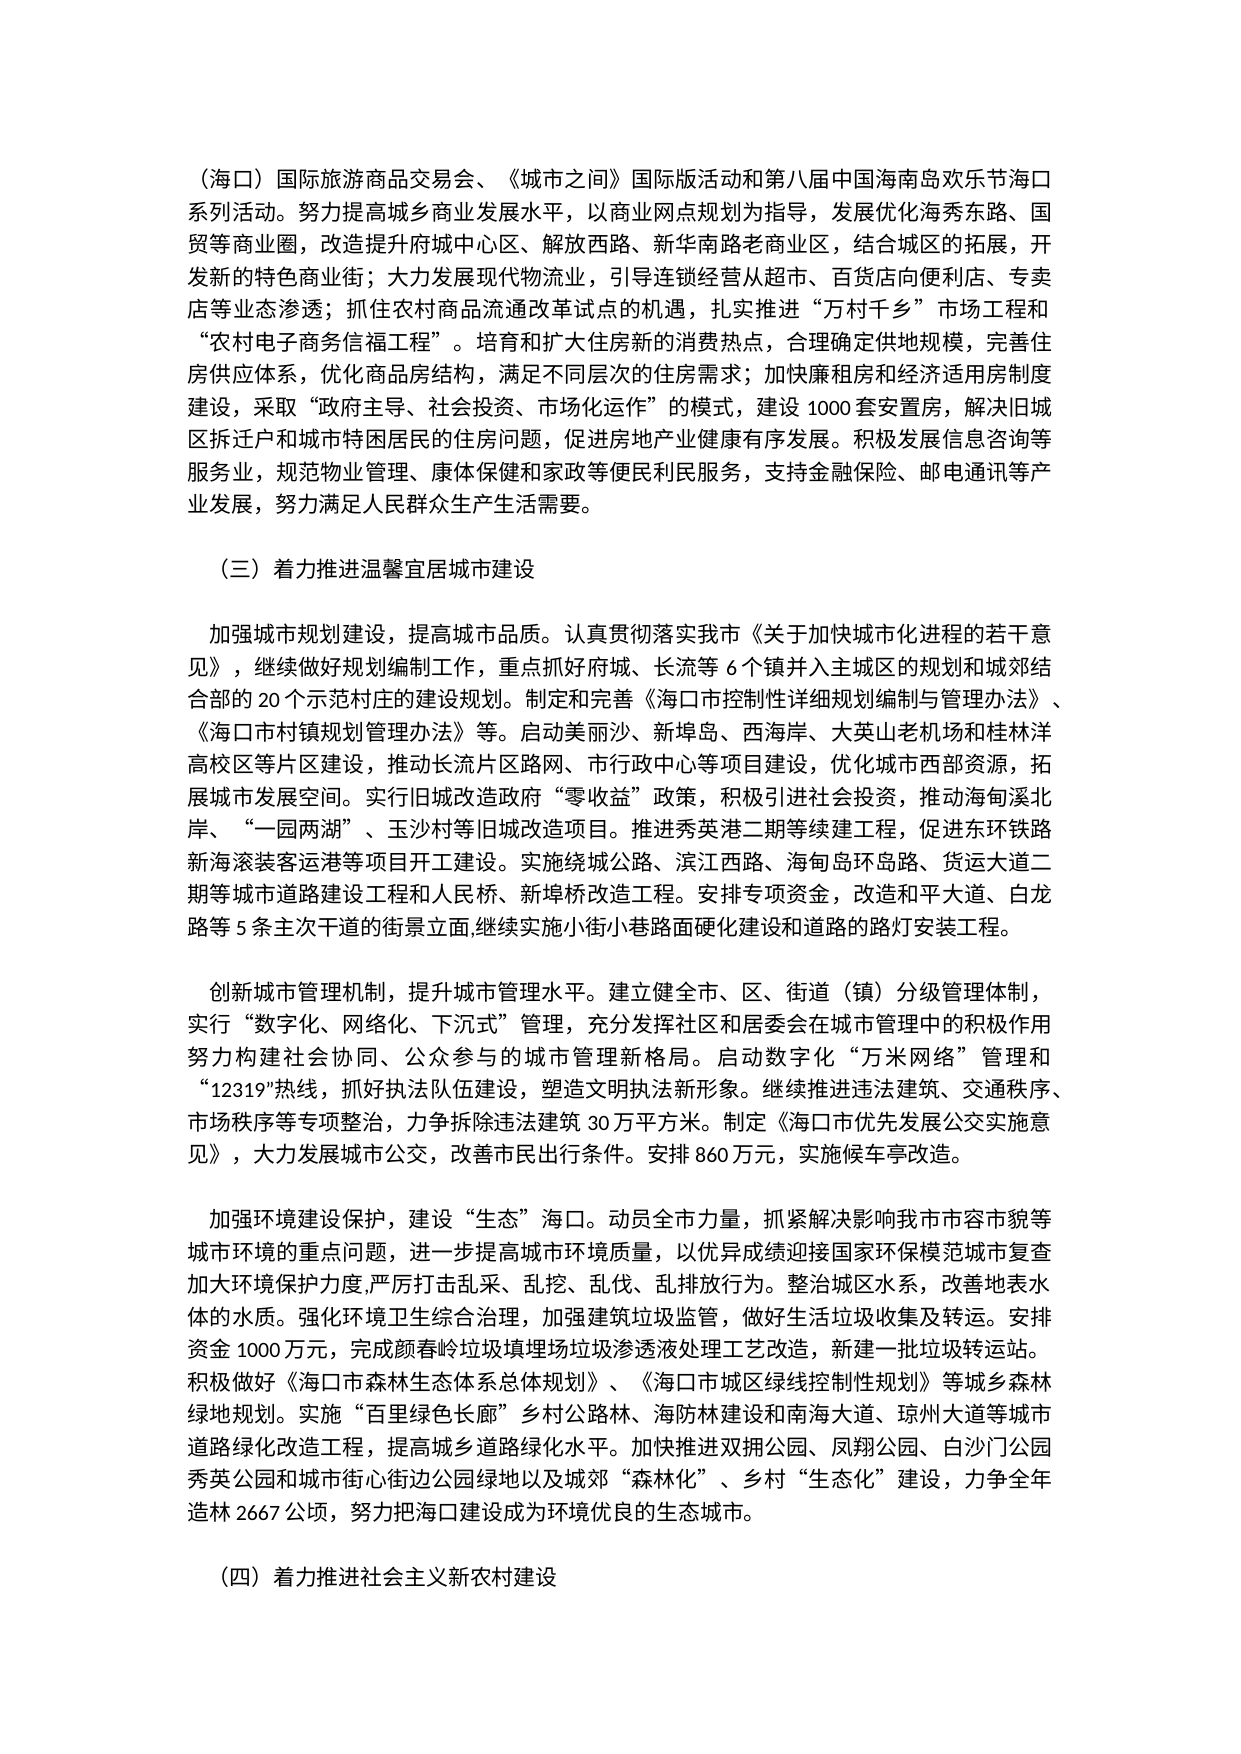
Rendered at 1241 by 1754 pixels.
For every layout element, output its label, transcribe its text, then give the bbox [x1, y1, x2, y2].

text 创新城市管理机制，提升城市管理水平。建立健全市、区、街道（镇）分级管理体制，实行“数字化、网络化、下沉式”管理，充分发挥社区和居委会在城市管理中的积极作用，努力构建社会协同、公众参与的城市管理新格局。启动数字化“万米网络”管理和“12319”热线，抓好执法队伍建设，塑造文明执法新形象。继续推进违法建筑、交通秩序、市场秩序等专项整治，力争拆除违法建筑30万平方米。制定《海口市优先发展公交实施意见》，大力发展城市公交，改善市民出行条件。安排860万元，实施候车亭改造。 [187, 974, 1053, 1169]
text 加强环境建设保护，建设“生态”海口。动员全市力量，抓紧解决影响我市市容市貌等城市环境的重点问题，进一步提高城市环境质量，以优异成绩迎接国家环保模范城市复查。加大环境保护力度,严厉打击乱采、乱挖、乱伐、乱排放行为。整治城区水系，改善地表水体的水质。强化环境卫生综合治理，加强建筑垃圾监管，做好生活垃圾收集及转运。安排资金1000万元，完成颜春岭垃圾填埋场垃圾渗透液处理工艺改造，新建一批垃圾转运站。积极做好《海口市森林生态体系总体规划》、《海口市城区绿线控制性规划》等城乡森林、绿地规划。实施“百里绿色长廊”乡村公路林、海防林建设和南海大道、琼州大道等城市道路绿化改造工程，提高城乡道路绿化水平。加快推进双拥公园、凤翔公园、白沙门公园、秀英公园和城市街心街边公园绿地以及城郊“森林化”、乡村“生态化”建设，力争全年造林2667公顷，努力把海口建设成为环境优良的生态城市。 [187, 1202, 1053, 1527]
text （四）着力推进社会主义新农村建设 [187, 1559, 1053, 1592]
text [187, 162, 1053, 519]
text 加强城市规划建设，提高城市品质。认真贯彻落实我市《关于加快城市化进程的若干意见》，继续做好规划编制工作，重点抓好府城、长流等6个镇并入主城区的规划和城郊结合部的20个示范村庄的建设规划。制定和完善《海口市控制性详细规划编制与管理办法》、《海口市村镇规划管理办法》等。启动美丽沙、新埠岛、西海岸、大英山老机场和桂林洋高校区等片区建设，推动长流片区路网、市行政中心等项目建设，优化城市西部资源，拓展城市发展空间。实行旧城改造政府“零收益”政策，积极引进社会投资，推动海甸溪北岸、“一园两湖”、玉沙村等旧城改造项目。推进秀英港二期等续建工程，促进东环铁路、新海滚装客运港等项目开工建设。实施绕城公路、滨江西路、海甸岛环岛路、货运大道二期等城市道路建设工程和人民桥、新埠桥改造工程。安排专项资金，改造和平大道、白龙路等5条主次干道的街景立面,继续实施小街小巷路面硬化建设和道路的路灯安装工程。 [187, 617, 1053, 942]
text （三）着力推进温馨宜居城市建设 [187, 552, 1053, 584]
